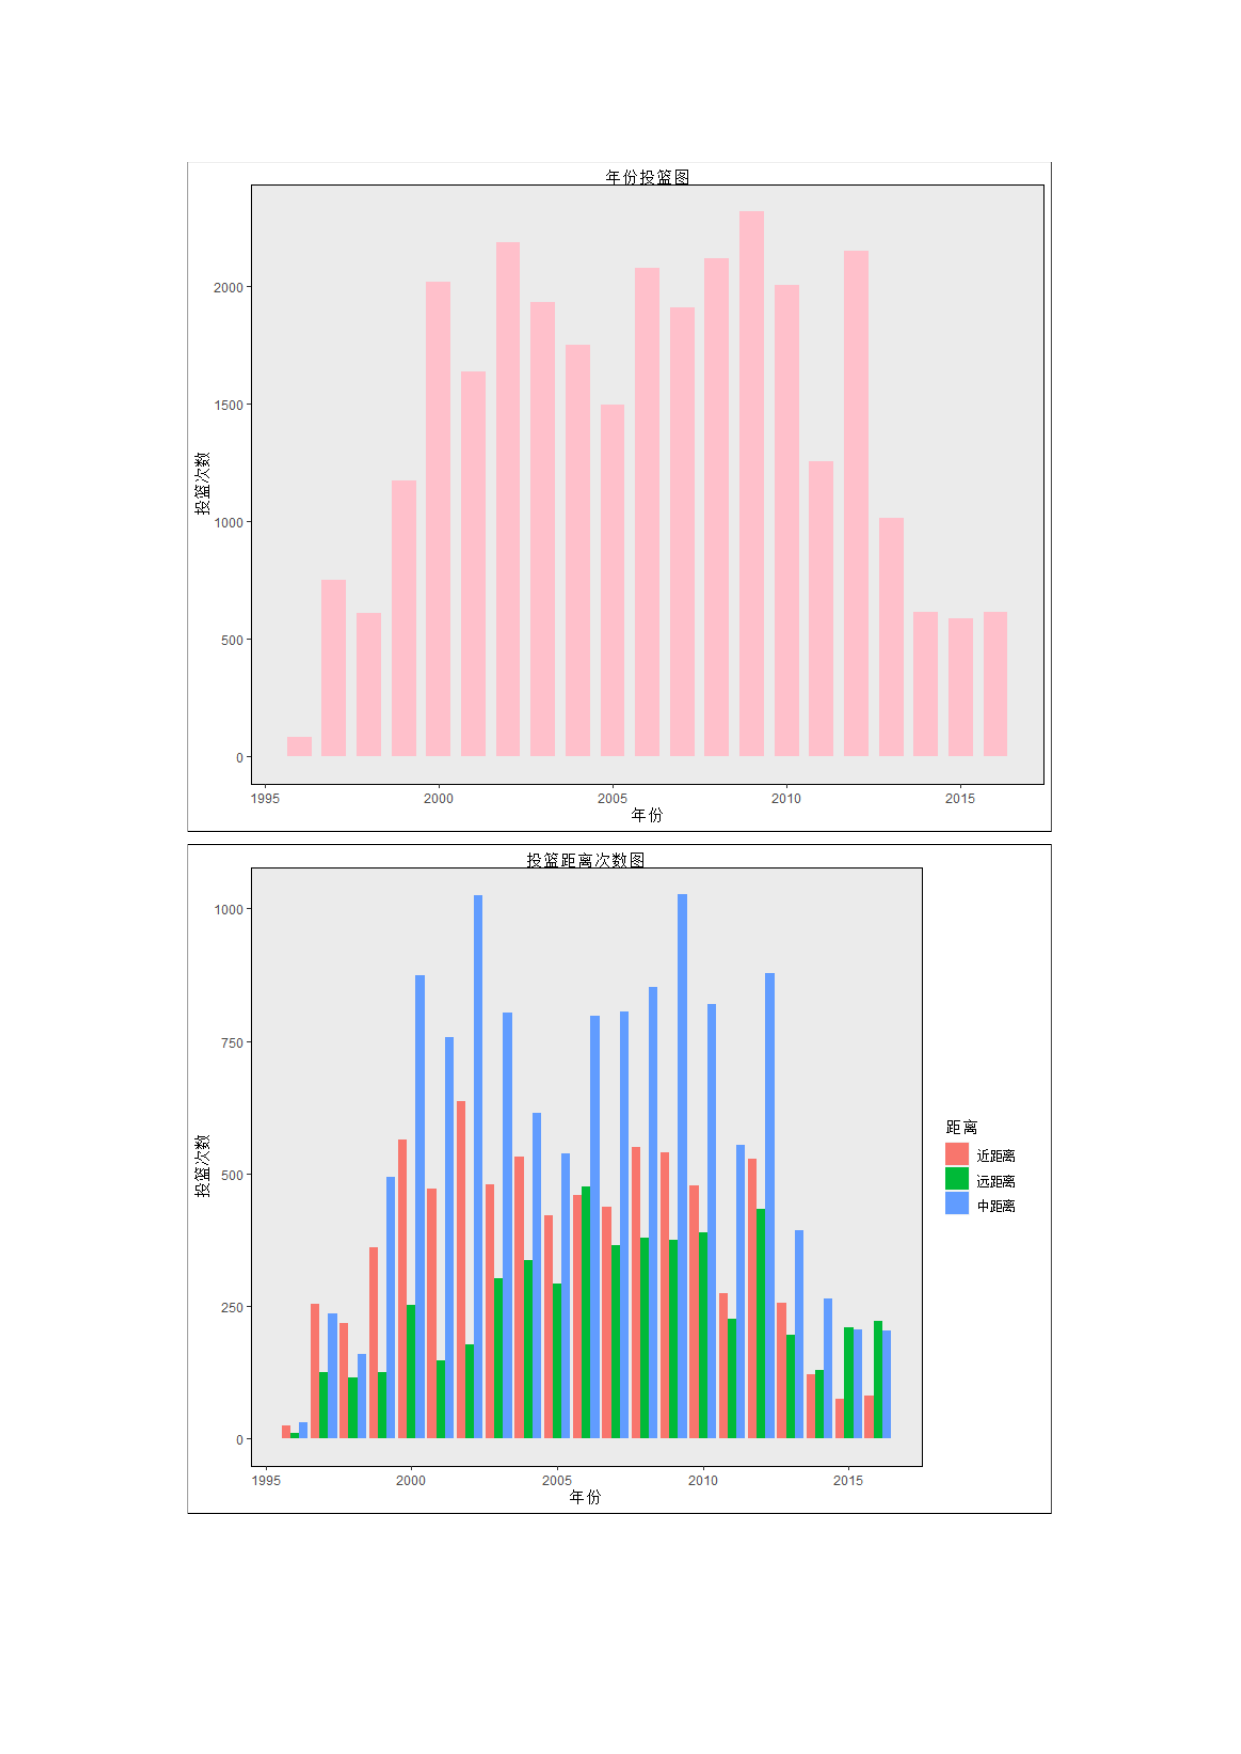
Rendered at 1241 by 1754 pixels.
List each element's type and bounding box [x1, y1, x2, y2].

picture [187, 844, 1052, 1514]
picture [187, 162, 1052, 832]
